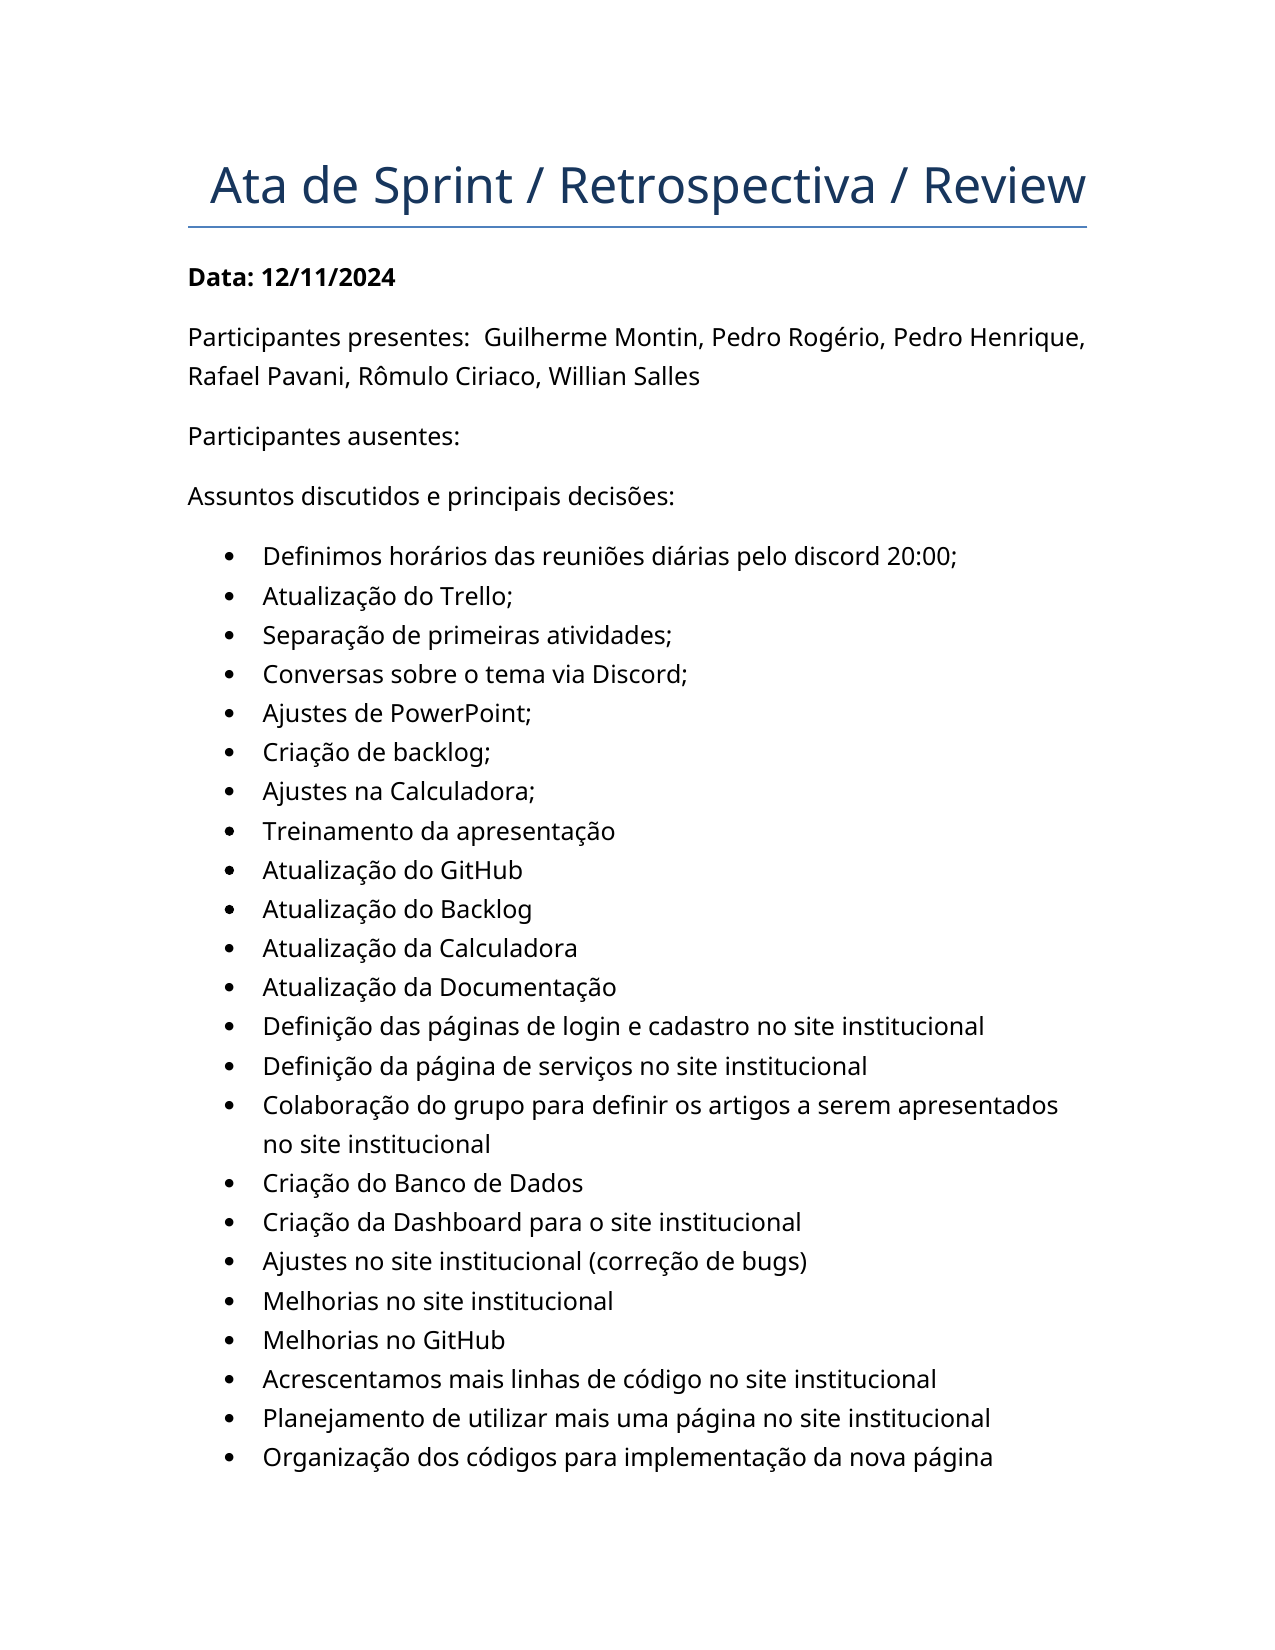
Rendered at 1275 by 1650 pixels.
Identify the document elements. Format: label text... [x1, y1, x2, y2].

list Atualização da Calculadora [225, 931, 1087, 965]
text Assuntos discutidos e principais decisões: [187, 479, 1087, 513]
list Ajustes na Calculadora; [225, 774, 1087, 808]
list Atualização do Trello; [225, 578, 1087, 612]
list Definimos horários das reuniões diárias pelo discord 20:00; [225, 539, 1087, 573]
list Atualização da Documentação [225, 970, 1087, 1004]
list Treinamento da apresentação [225, 813, 1087, 847]
list Organização dos códigos para implementação da nova página [225, 1440, 1087, 1474]
list Separação de primeiras atividades; [225, 617, 1087, 651]
list Conversas sobre o tema via Discord; [225, 656, 1087, 691]
list Planejamento de utilizar mais uma página no site institucional [225, 1401, 1087, 1435]
text Participantes presentes: Guilherme Montin, Pedro Rogério, Pedro Henrique, Rafael Pavani, Rômulo Ciriaco, Willian Salles [187, 320, 1087, 393]
list Criação de backlog; [225, 735, 1087, 769]
list Atualização do GitHub [225, 852, 1087, 886]
text Data: 12/11/2024 [187, 260, 1087, 294]
list Atualização do Backlog [225, 891, 1087, 926]
list Melhorias no GitHub [225, 1322, 1087, 1356]
list Criação do Banco de Dados [225, 1166, 1087, 1200]
text Participantes ausentes: [187, 419, 1087, 453]
list Definição da página de serviços no site institucional [225, 1048, 1087, 1082]
list Melhorias no site institucional [225, 1283, 1087, 1317]
list Colaboração do grupo para definir os artigos a serem apresentados no site institucional [225, 1087, 1087, 1161]
list Acrescentamos mais linhas de código no site institucional [225, 1361, 1087, 1396]
list Ajustes de PowerPoint; [225, 696, 1087, 730]
title Ata de Sprint / Retrospectiva / Review [187, 150, 1087, 228]
list Definição das páginas de login e cadastro no site institucional [225, 1009, 1087, 1043]
list Ajustes no site institucional (correção de bugs) [225, 1244, 1087, 1278]
list Criação da Dashboard para o site institucional [225, 1205, 1087, 1239]
